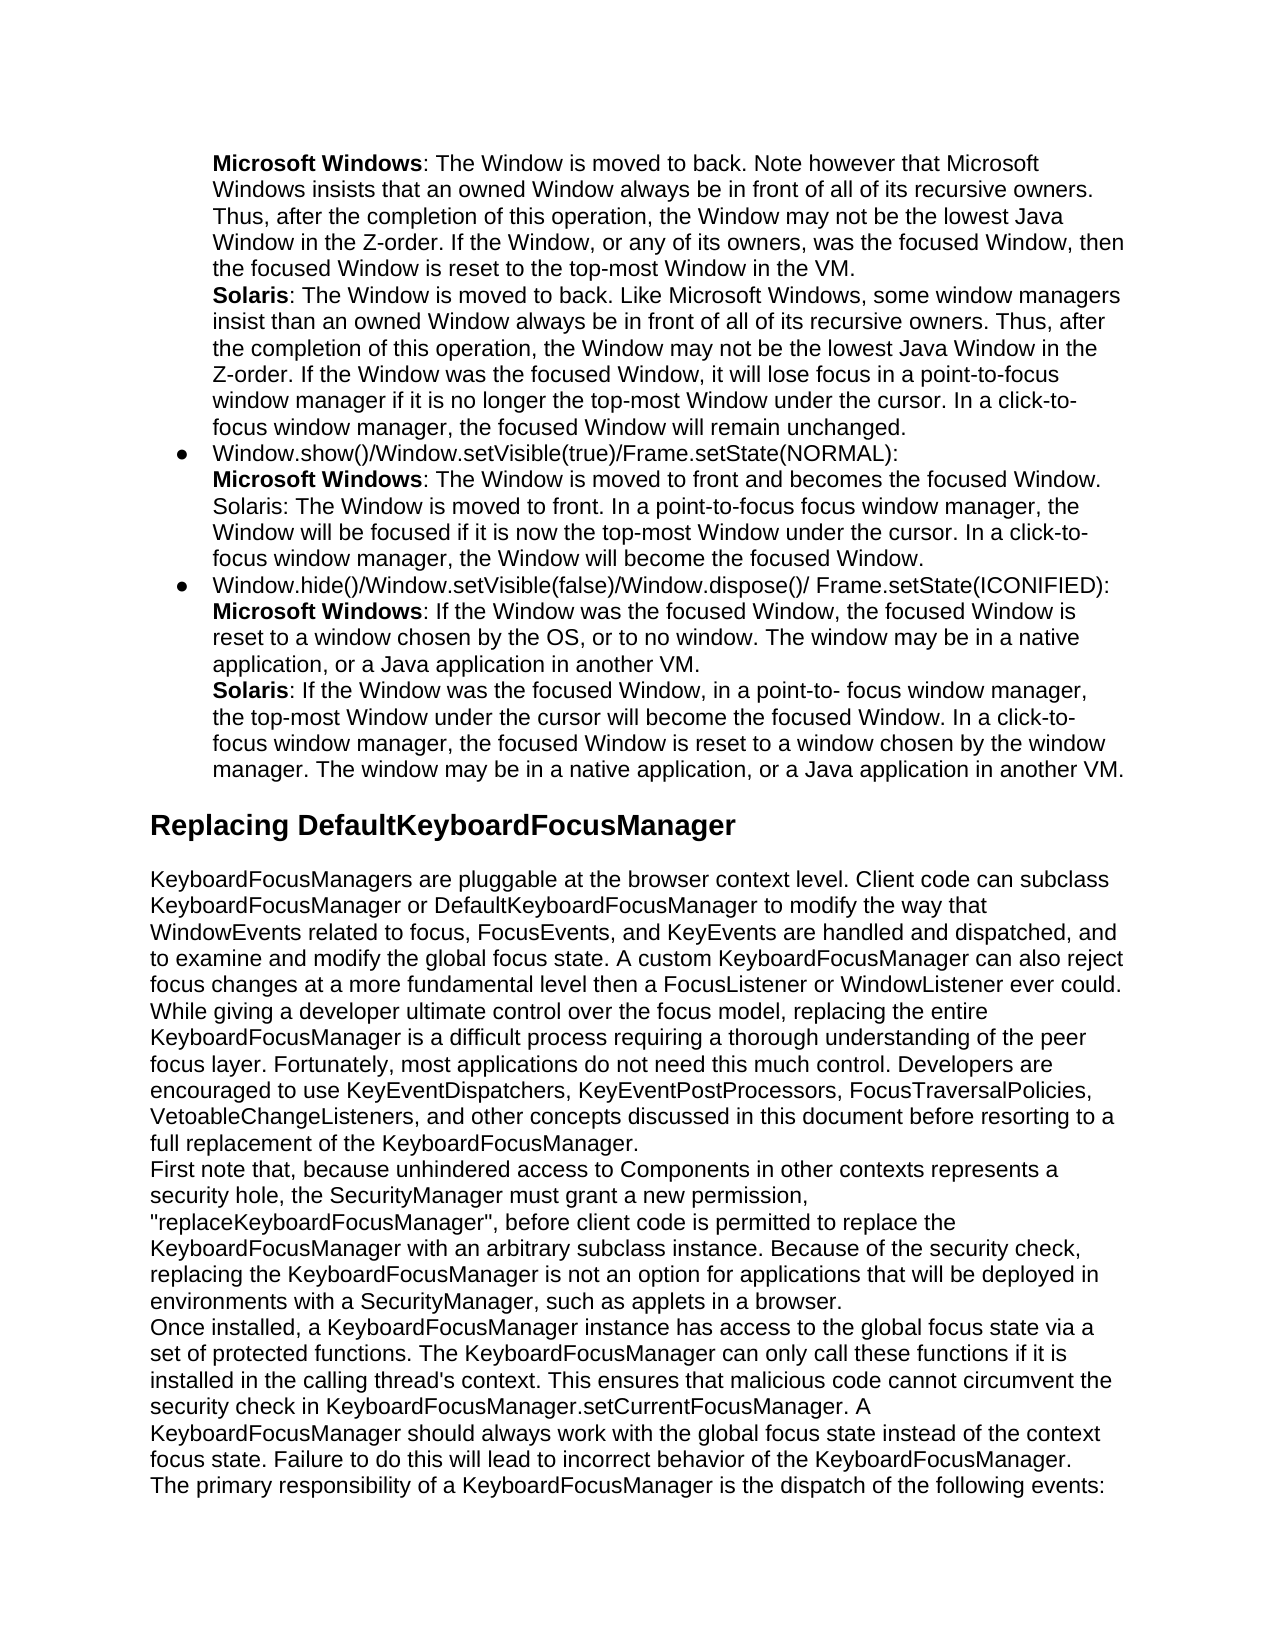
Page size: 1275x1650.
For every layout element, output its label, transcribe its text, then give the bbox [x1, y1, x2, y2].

subtitle Replacing DefaultKeyboardFocusManager [150, 807, 1125, 841]
text The primary responsibility of a KeyboardFocusManager is the dispatch of the following events: [150, 1472, 1125, 1498]
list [175, 150, 1125, 440]
text While giving a developer ultimate control over the focus model, replacing the entire KeyboardFocusManager is a difficult process requiring a thorough understanding of the peer focus layer. Fortunately, most applications do not need this much control. Developers are encouraged to use KeyEventDispatchers, KeyEventPostProcessors, FocusTraversalPolicies, VetoableChangeListeners, and other concepts discussed in this document before resorting to a full replacement of the KeyboardFocusManager. [150, 998, 1125, 1156]
text KeyboardFocusManagers are pluggable at the browser context level. Client code can subclass KeyboardFocusManager or DefaultKeyboardFocusManager to modify the way that WindowEvents related to focus, FocusEvents, and KeyEvents are handled and dispatched, and to examine and modify the global focus state. A custom KeyboardFocusManager can also reject focus changes at a more fundamental level then a FocusListener or WindowListener ever could. [150, 866, 1125, 998]
list Window.hide()/Window.setVisible(false)/Window.dispose()/ Frame.setState(ICONIFIED): Microsoft Windows: If the Window was the focused Window, the focused Window is reset to a window chosen by the OS, or to no window. The window may be in a native application, or a Java application in another VM. Solaris: If the Window was the focused Window, in a point-to- focus window manager, the top-most Window under the cursor will become the focused Window. In a click-to-focus window manager, the focused Window is reset to a window chosen by the window manager. The window may be in a native application, or a Java application in another VM. [175, 572, 1125, 782]
text First note that, because unhindered access to Components in other contexts represents a security hole, the SecurityManager must grant a new permission, "replaceKeyboardFocusManager", before client code is permitted to replace the KeyboardFocusManager with an arbitrary subclass instance. Because of the security check, replacing the KeyboardFocusManager is not an option for applications that will be deployed in environments with a SecurityManager, such as applets in a browser. [150, 1156, 1125, 1314]
list Window.show()/Window.setVisible(true)/Frame.setState(NORMAL): Microsoft Windows: The Window is moved to front and becomes the focused Window. Solaris: The Window is moved to front. In a point-to-focus focus window manager, the Window will be focused if it is now the top-most Window under the cursor. In a click-to-focus window manager, the Window will become the focused Window. [175, 440, 1125, 572]
text Once installed, a KeyboardFocusManager instance has access to the global focus state via a set of protected functions. The KeyboardFocusManager can only call these functions if it is installed in the calling thread's context. This ensures that malicious code cannot circumvent the security check in KeyboardFocusManager.setCurrentFocusManager. A KeyboardFocusManager should always work with the global focus state instead of the context focus state. Failure to do this will lead to incorrect behavior of the KeyboardFocusManager. [150, 1314, 1125, 1472]
